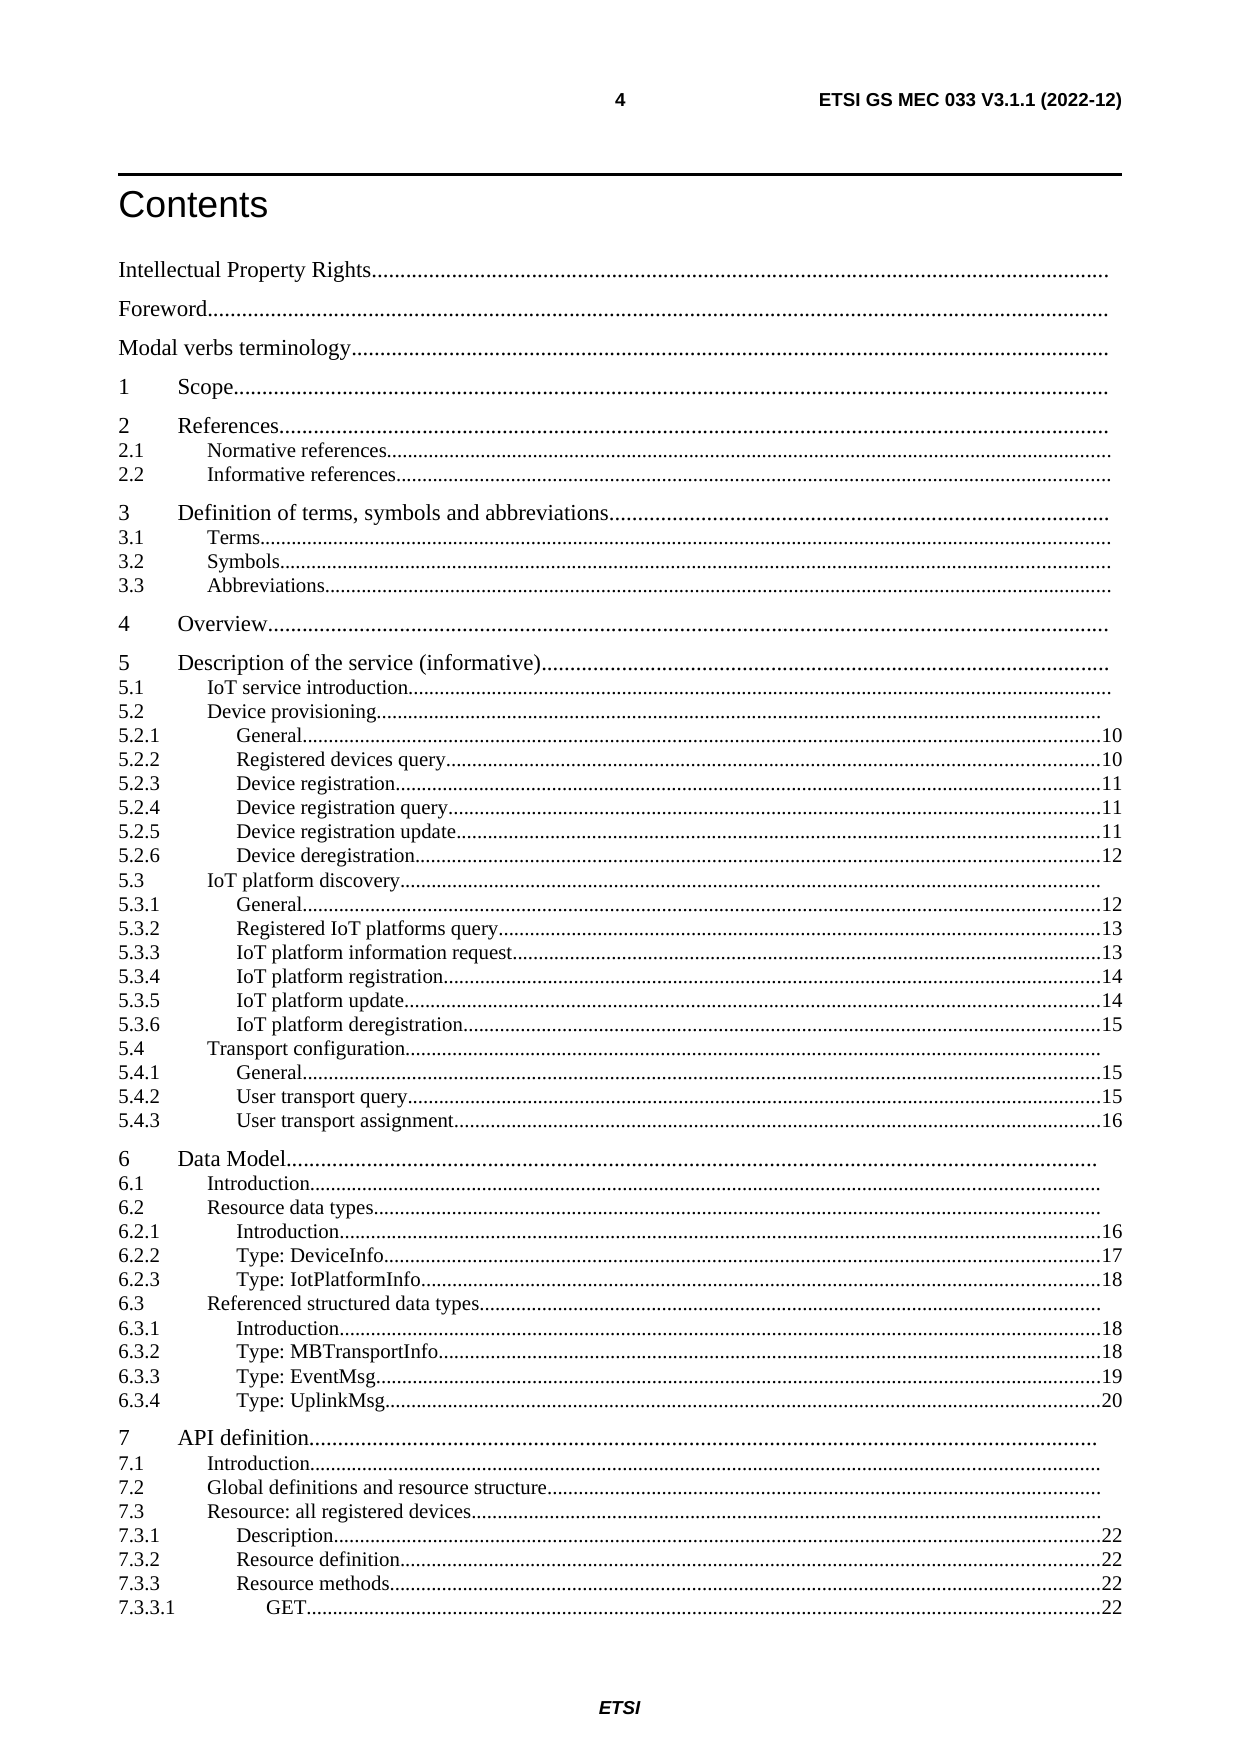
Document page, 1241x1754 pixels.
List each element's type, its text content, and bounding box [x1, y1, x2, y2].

text 6.3.2 Type: MBTransportInfo 18 [118, 1339, 1122, 1363]
text 5.4.1 General 15 [118, 1060, 1122, 1084]
text 5.3.2 Registered IoT platforms query 13 [118, 916, 1122, 940]
text 5.4.2 User transport query 15 [118, 1084, 1122, 1108]
text 6.2 Resource data types 16 [118, 1195, 1078, 1219]
text 6.2.2 Type: DeviceInfo 17 [118, 1243, 1122, 1267]
text 5.2.5 Device registration update 11 [118, 819, 1122, 843]
text Intellectual Property Rights 5 [118, 256, 1078, 283]
text 3.2 Symbols 7 [118, 549, 1078, 573]
text 5.2.6 Device deregistration 12 [118, 843, 1122, 867]
text 7.2 Global definitions and resource structure 20 [118, 1474, 1078, 1499]
text 6.2.3 Type: IotPlatformInfo 18 [118, 1267, 1122, 1291]
text 7.3.1 Description 22 [118, 1523, 1122, 1547]
text 3 Definition of terms, symbols and abbreviations 7 [118, 499, 1078, 525]
text 2.2 Informative references 7 [118, 462, 1078, 486]
text 5.3 IoT platform discovery 12 [118, 867, 1078, 892]
text 5.3.3 IoT platform information request 13 [118, 940, 1122, 964]
text 2 References 6 [118, 412, 1078, 438]
text Contents [118, 176, 1122, 225]
text 6.3.4 Type: UplinkMsg 20 [118, 1388, 1122, 1412]
text Modal verbs terminology 5 [118, 334, 1078, 360]
text 7.1 Introduction 20 [118, 1451, 1078, 1474]
text 5 Description of the service (informative) 8 [118, 649, 1078, 675]
text 5.1 IoT service introduction 8 [118, 675, 1078, 699]
text 1 Scope 6 [118, 373, 1078, 399]
text 6.3.3 Type: EventMsg 19 [118, 1363, 1122, 1388]
text 5.2.1 General 10 [118, 723, 1122, 747]
text 5.4.3 User transport assignment 16 [118, 1108, 1122, 1132]
text 5.2 Device provisioning 10 [118, 699, 1078, 723]
text 5.3.5 IoT platform update 14 [118, 988, 1122, 1012]
text 7.3.2 Resource definition 22 [118, 1547, 1122, 1571]
text 5.3.6 IoT platform deregistration 15 [118, 1012, 1122, 1036]
text 7.3.3 Resource methods 22 [118, 1571, 1122, 1595]
text 3.1 Terms 7 [118, 525, 1078, 549]
text 5.2.2 Registered devices query 10 [118, 747, 1122, 771]
text 6.3 Referenced structured data types 18 [118, 1291, 1078, 1315]
text 3.3 Abbreviations 7 [118, 573, 1078, 597]
text 5.4 Transport configuration 15 [118, 1036, 1078, 1060]
text 5.2.4 Device registration query 11 [118, 795, 1122, 819]
text 7 API definition 20 [118, 1424, 1078, 1451]
text 5.2.3 Device registration 11 [118, 771, 1122, 795]
text 2.1 Normative references 6 [118, 438, 1078, 462]
text 5.3.4 IoT platform registration 14 [118, 964, 1122, 988]
text 6.3.1 Introduction 18 [118, 1315, 1122, 1339]
text 6.2.1 Introduction 16 [118, 1219, 1122, 1243]
text 6 Data Model 16 [118, 1145, 1078, 1171]
text 7.3.3.1 GET 22 [118, 1595, 1122, 1619]
text Foreword 5 [118, 295, 1078, 322]
text 6.1 Introduction 16 [118, 1171, 1078, 1195]
text 4 Overview 8 [118, 610, 1078, 636]
text 5.3.1 General 12 [118, 892, 1122, 916]
text 7.3 Resource: all registered devices 22 [118, 1499, 1078, 1523]
